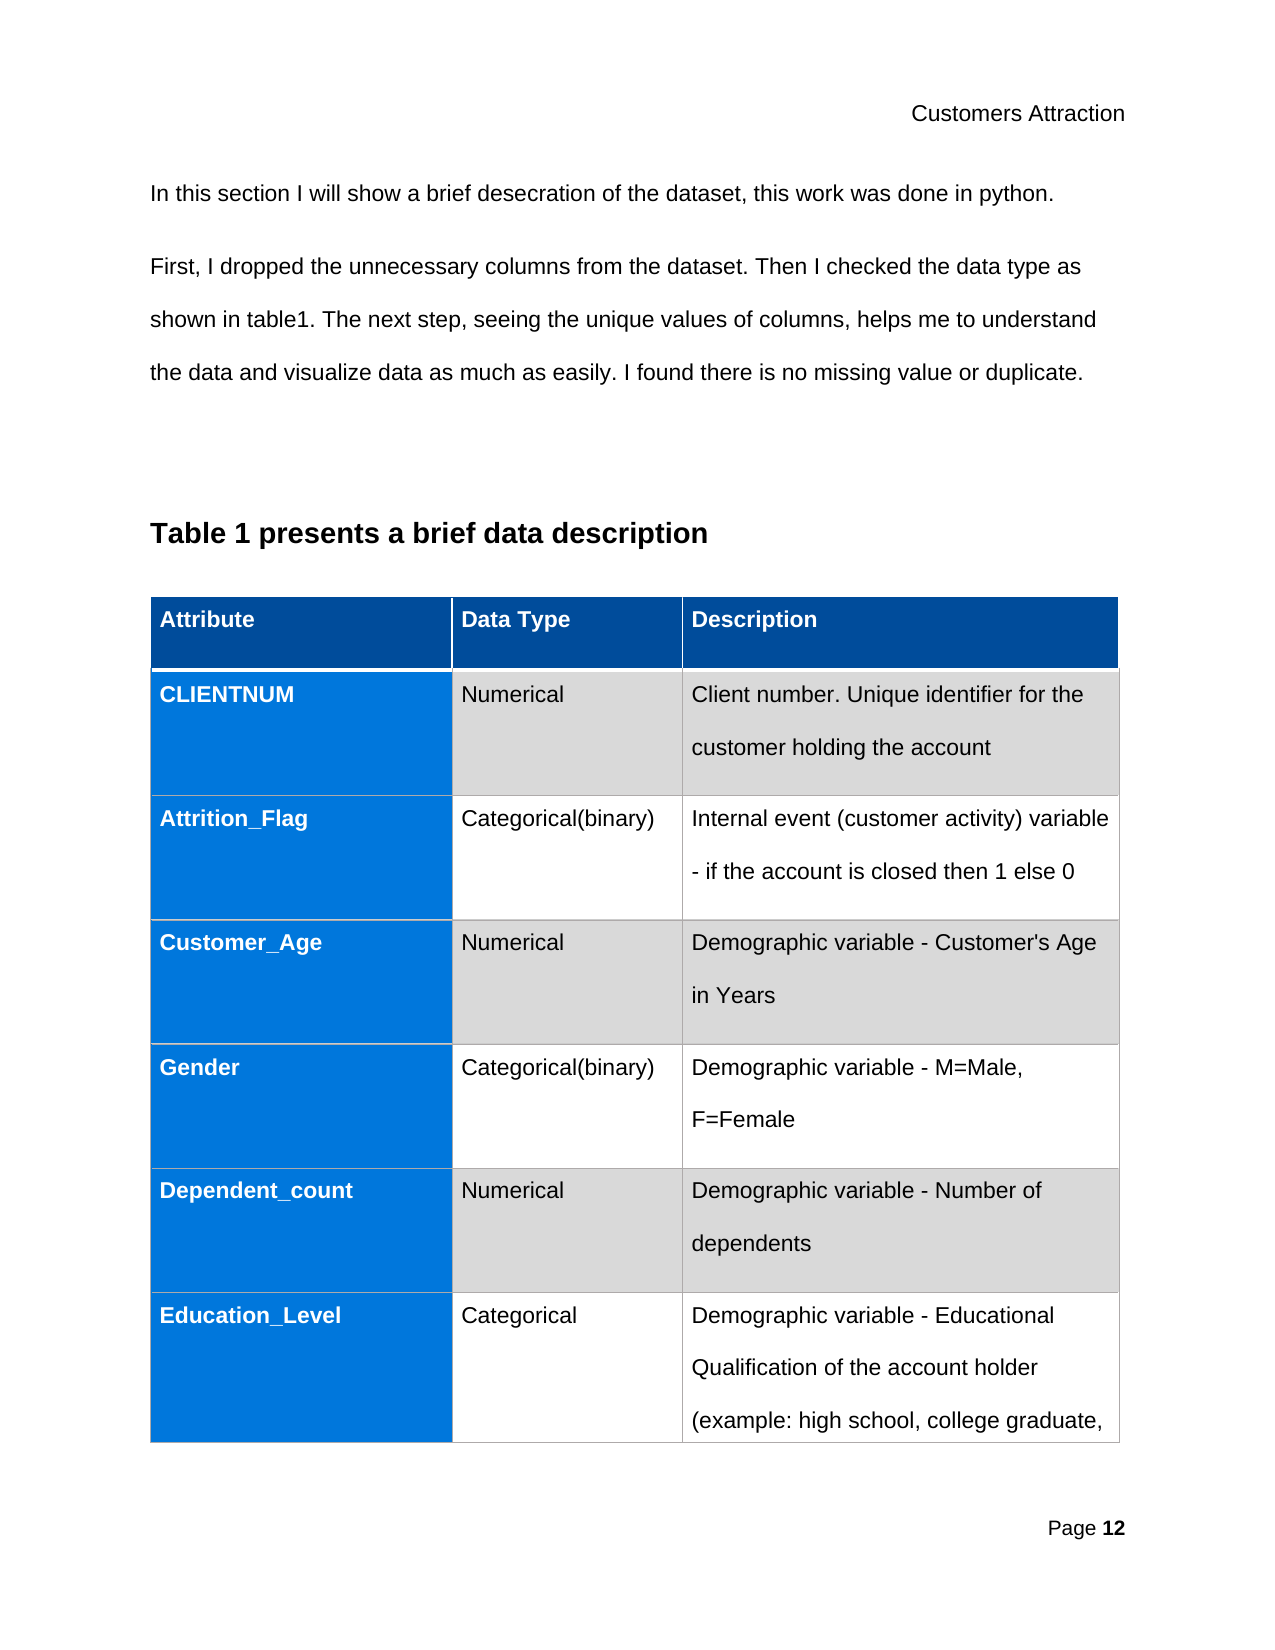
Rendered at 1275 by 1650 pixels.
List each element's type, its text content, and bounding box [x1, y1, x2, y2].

table_cell Client number. Unique identifier for the customer holding the account [683, 672, 1119, 795]
table_cell Education_Level [151, 1293, 452, 1442]
table_cell Customer_Age [151, 921, 452, 1043]
table_cell Demographic variable - Number of dependents [683, 1168, 1119, 1292]
table_cell Demographic variable - Customer's Age in Years [683, 920, 1119, 1043]
table_cell Categorical(binary) [453, 1045, 682, 1168]
table_cell Attrition_Flag [151, 796, 452, 919]
table_cell Numerical [453, 1169, 682, 1292]
text First, I dropped the unnecessary columns from the dataset. Then I checked the data type as shown in table1. The next step, seeing the unique values of columns, helps me to understand the data and visualize data as much as easily. I found there is no missing value or duplicate. [150, 253, 1125, 385]
table_cell Categorical [453, 1293, 682, 1442]
table_header Attribute [151, 597, 452, 668]
subtitle Table 1 presents a brief data description [150, 516, 1125, 550]
table_cell Internal event (customer activity) variable - if the account is closed then 1 else 0 [683, 795, 1119, 919]
table_cell Numerical [453, 672, 682, 795]
table_cell Demographic variable - M=Male, F=Female [683, 1044, 1119, 1168]
table_cell Numerical [453, 921, 682, 1043]
table_header Description [683, 597, 1118, 668]
table_cell Dependent_count [151, 1169, 452, 1292]
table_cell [683, 1292, 1119, 1442]
text In this section I will show a brief desecration of the dataset, this work was done in python. [150, 180, 1125, 206]
table_cell CLIENTNUM [151, 669, 452, 795]
table_cell Gender [151, 1045, 452, 1168]
table_cell Categorical(binary) [453, 796, 682, 919]
table_header Data Type [453, 597, 682, 668]
